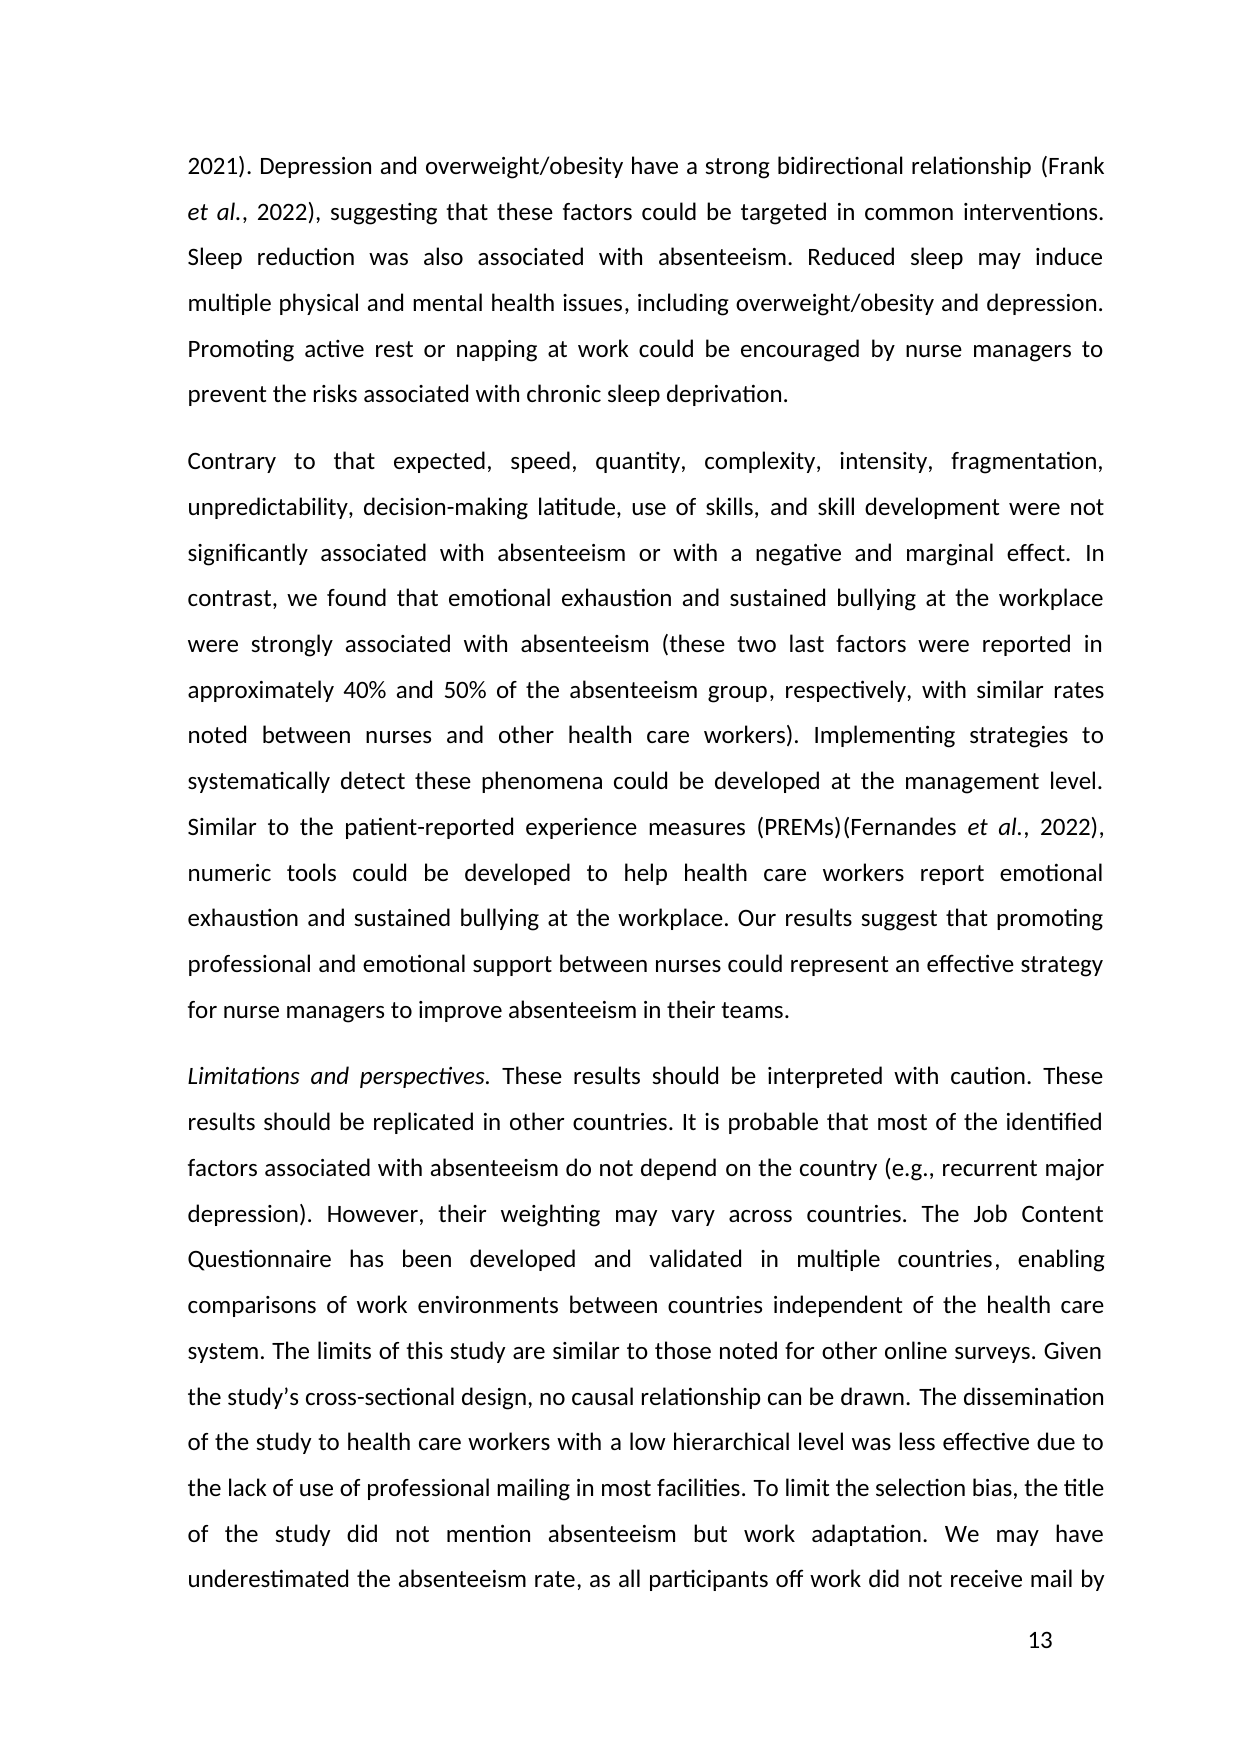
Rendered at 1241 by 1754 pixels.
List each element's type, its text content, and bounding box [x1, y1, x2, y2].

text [187, 1061, 1105, 1594]
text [187, 150, 1105, 409]
text Contrary to that expected, speed, quantity, complexity, intensity, fragmentation, unpredictability, decision-making latitude, use of skills, and skill development were not significantly associated with absenteeism or with a negative and marginal effect. In contrast, we found that emotional exhaustion and sustained bullying at the workplace were strongly associated with absenteeism (these two last factors were reported in approximately 40% and 50% of the absenteeism group, respectively, with similar rates noted between nurses and other health care workers). Implementing strategies to systematically detect these phenomena could be developed at the management level. Similar to the patient-reported experience measures (PREMs)(Fernandes et al., 2022), numeric tools could be developed to help health care workers report emotional exhaustion and sustained bullying at the workplace. Our results suggest that promoting professional and emotional support between nurses could represent an effective strategy for nurse managers to improve absenteeism in their teams. [187, 445, 1105, 1024]
